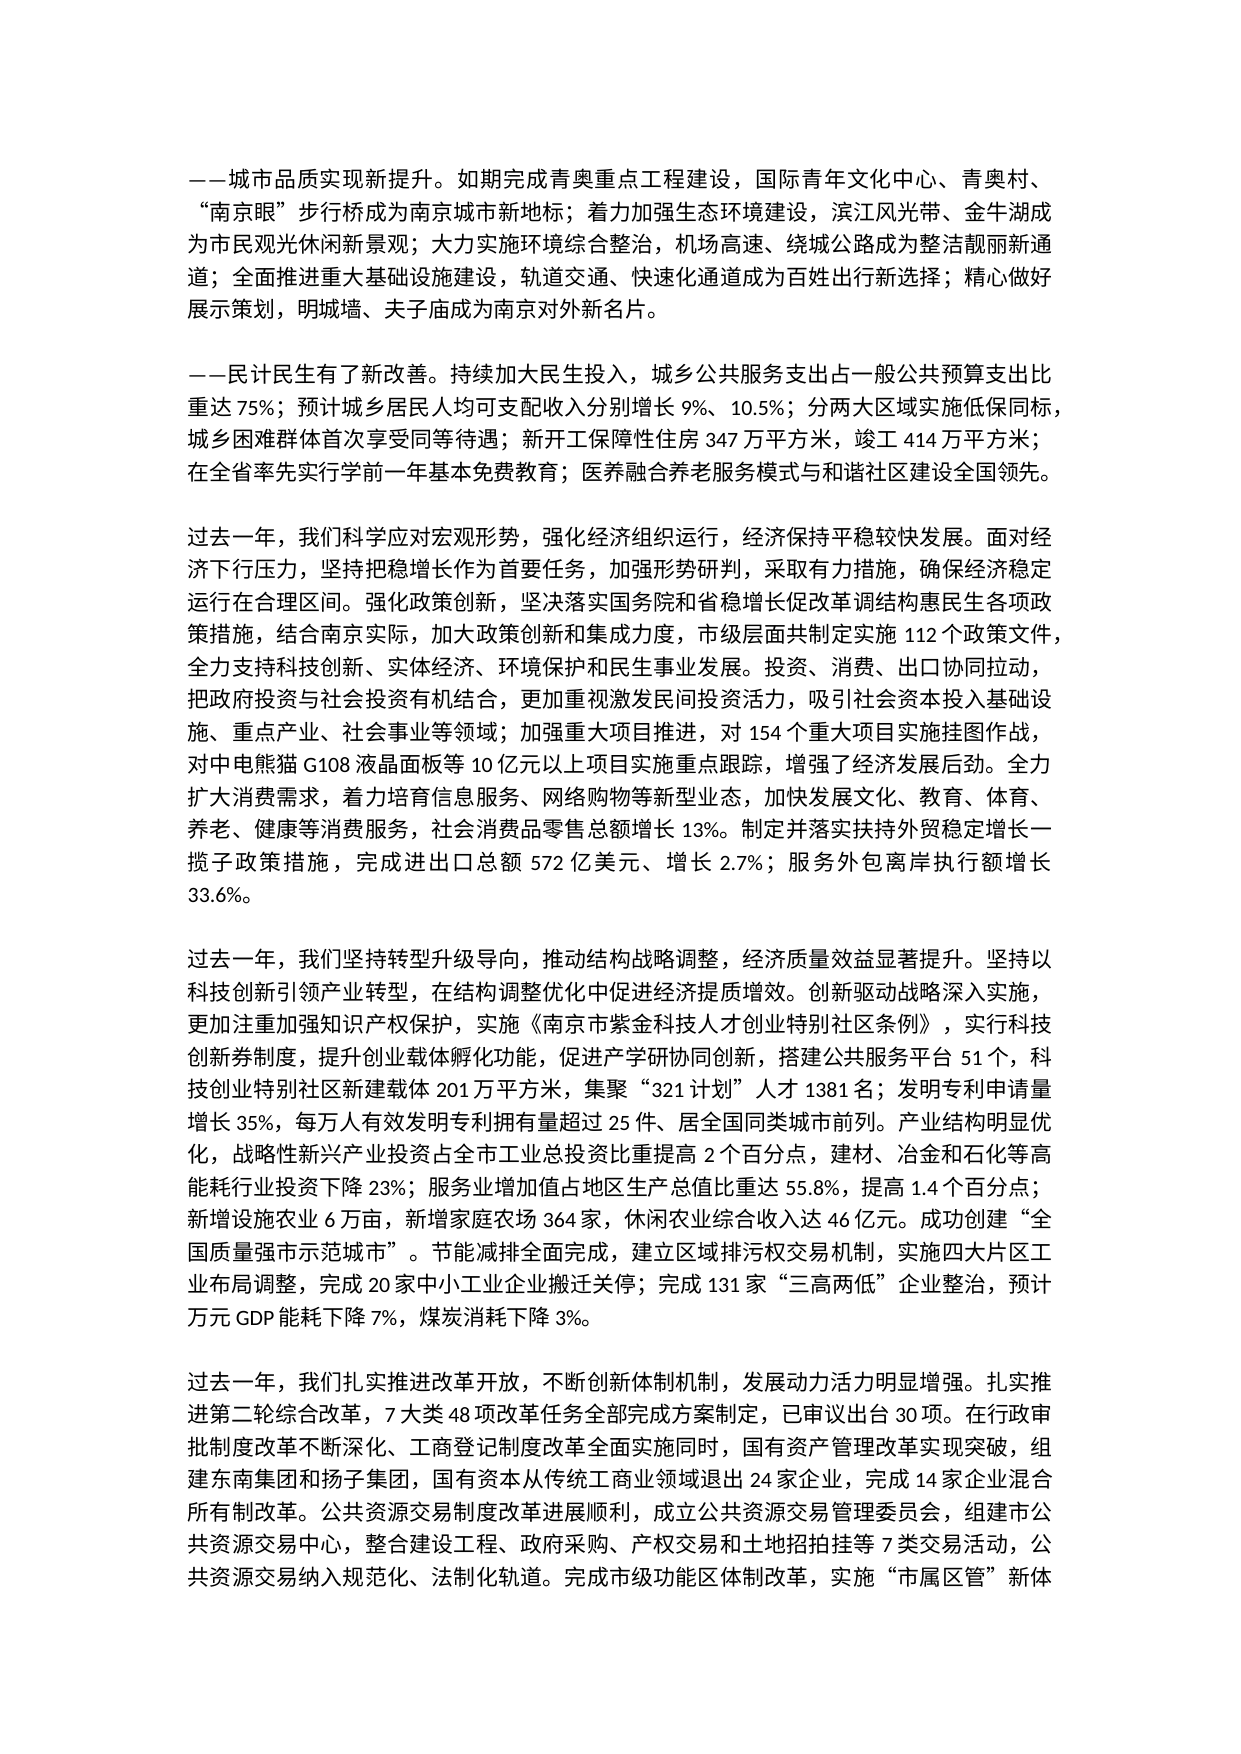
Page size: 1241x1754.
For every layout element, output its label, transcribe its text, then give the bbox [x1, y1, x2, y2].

text 过去一年，我们科学应对宏观形势，强化经济组织运行，经济保持平稳较快发展。面对经济下行压力，坚持把稳增长作为首要任务，加强形势研判，采取有力措施，确保经济稳定运行在合理区间。强化政策创新，坚决落实国务院和省稳增长促改革调结构惠民生各项政策措施，结合南京实际，加大政策创新和集成力度，市级层面共制定实施112个政策文件，全力支持科技创新、实体经济、环境保护和民生事业发展。投资、消费、出口协同拉动，把政府投资与社会投资有机结合，更加重视激发民间投资活力，吸引社会资本投入基础设施、重点产业、社会事业等领域；加强重大项目推进，对154个重大项目实施挂图作战，对中电熊猫G108液晶面板等10亿元以上项目实施重点跟踪，增强了经济发展后劲。全力扩大消费需求，着力培育信息服务、网络购物等新型业态，加快发展文化、教育、体育、养老、健康等消费服务，社会消费品零售总额增长13%。制定并落实扶持外贸稳定增长一揽子政策措施，完成进出口总额572亿美元、增长2.7%；服务外包离岸执行额增长33.6%。 [187, 519, 1053, 909]
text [187, 1364, 1053, 1592]
text 过去一年，我们坚持转型升级导向，推动结构战略调整，经济质量效益显著提升。坚持以科技创新引领产业转型，在结构调整优化中促进经济提质增效。创新驱动战略深入实施，更加注重加强知识产权保护，实施《南京市紫金科技人才创业特别社区条例》，实行科技创新券制度，提升创业载体孵化功能，促进产学研协同创新，搭建公共服务平台51个，科技创业特别社区新建载体201万平方米，集聚“321计划”人才1381名；发明专利申请量增长35%，每万人有效发明专利拥有量超过25件、居全国同类城市前列。产业结构明显优化，战略性新兴产业投资占全市工业总投资比重提高2个百分点，建材、冶金和石化等高能耗行业投资下降23%；服务业增加值占地区生产总值比重达55.8%，提高1.4个百分点；新增设施农业6万亩，新增家庭农场364家，休闲农业综合收入达46亿元。成功创建“全国质量强市示范城市”。节能减排全面完成，建立区域排污权交易机制，实施四大片区工业布局调整，完成20家中小工业企业搬迁关停；完成131家“三高两低”企业整治，预计万元GDP能耗下降7%，煤炭消耗下降3%。 [187, 942, 1053, 1332]
text ——城市品质实现新提升。如期完成青奥重点工程建设，国际青年文化中心、青奥村、“南京眼”步行桥成为南京城市新地标；着力加强生态环境建设，滨江风光带、金牛湖成为市民观光休闲新景观；大力实施环境综合整治，机场高速、绕城公路成为整洁靓丽新通道；全面推进重大基础设施建设，轨道交通、快速化通道成为百姓出行新选择；精心做好展示策划，明城墙、夫子庙成为南京对外新名片。 [187, 162, 1053, 324]
text ——民计民生有了新改善。持续加大民生投入，城乡公共服务支出占一般公共预算支出比重达75%；预计城乡居民人均可支配收入分别增长9%、10.5%；分两大区域实施低保同标，城乡困难群体首次享受同等待遇；新开工保障性住房347万平方米，竣工414万平方米；在全省率先实行学前一年基本免费教育；医养融合养老服务模式与和谐社区建设全国领先。 [187, 357, 1053, 487]
